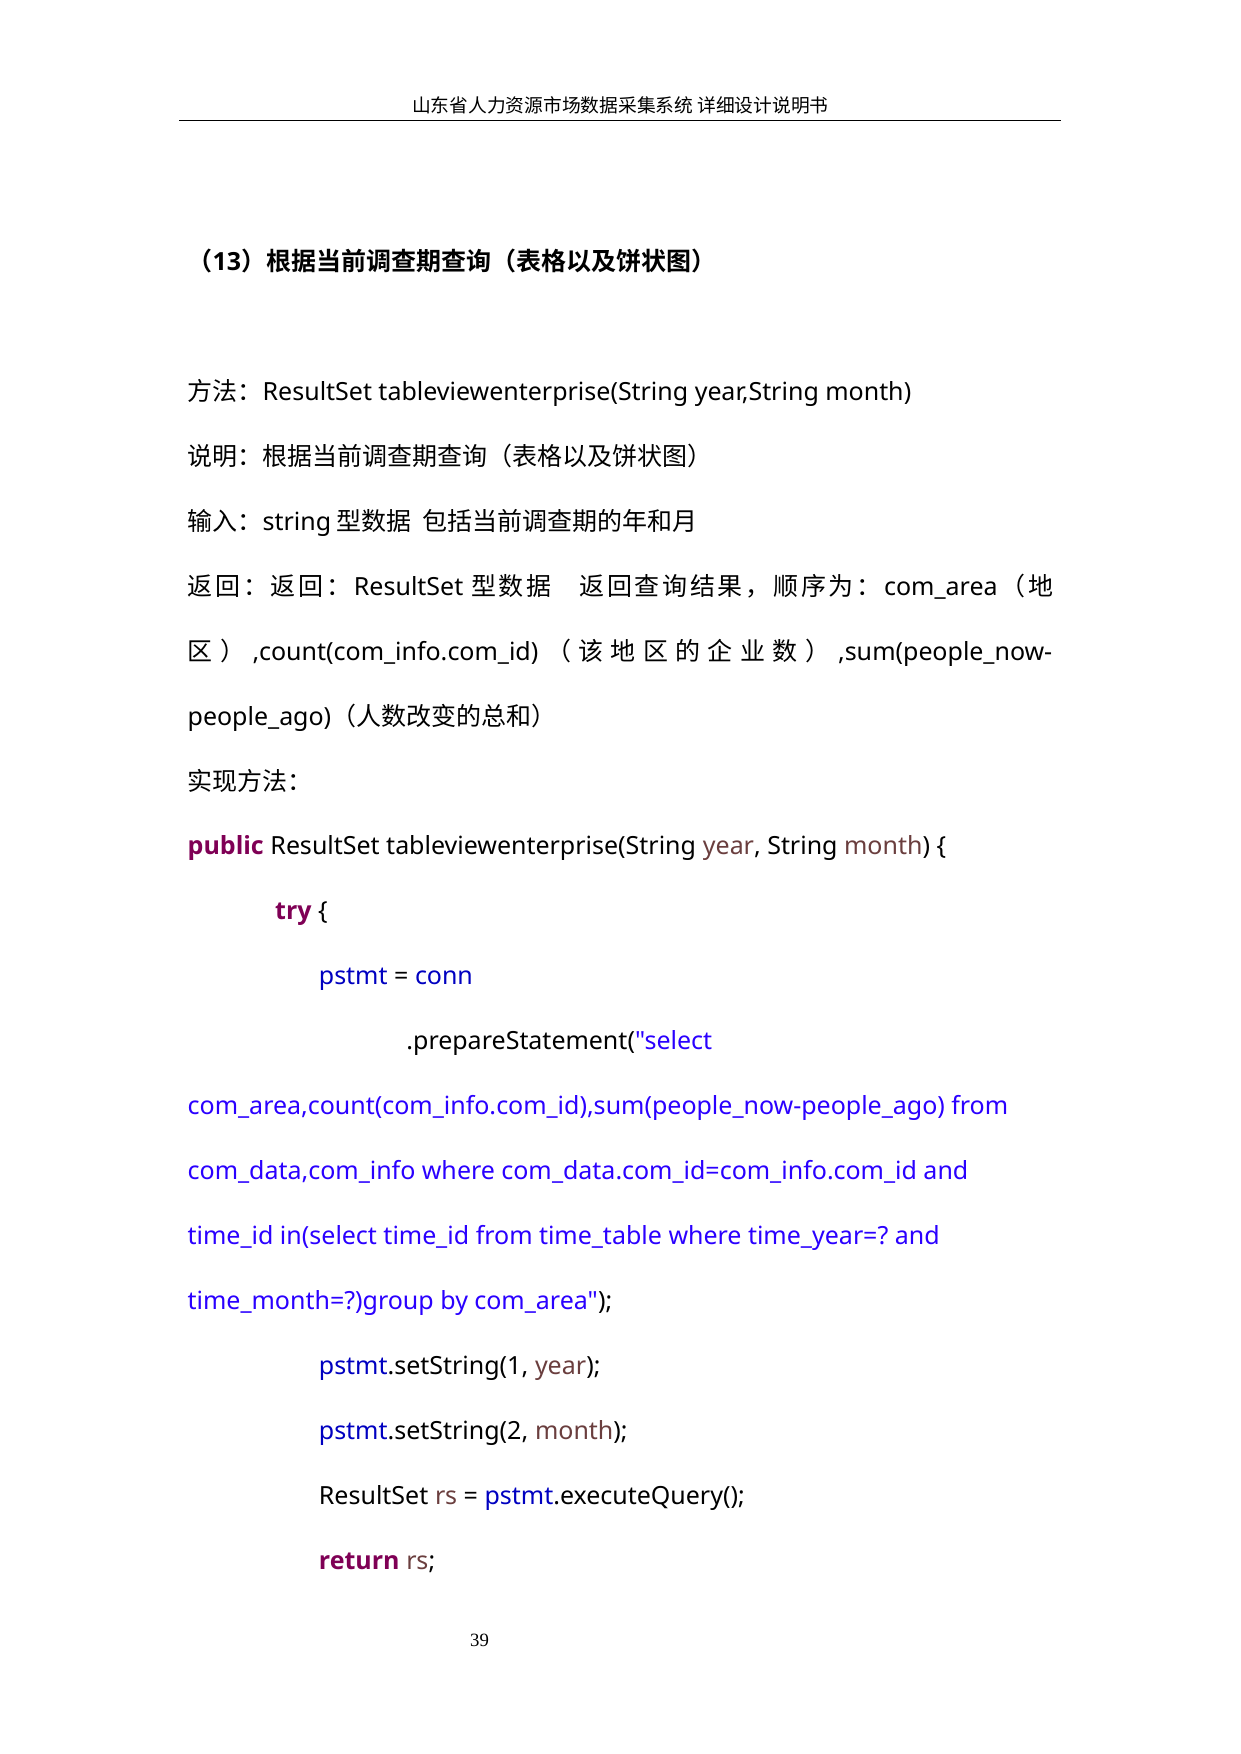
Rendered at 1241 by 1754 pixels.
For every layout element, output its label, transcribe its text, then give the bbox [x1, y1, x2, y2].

list 方法：ResultSet tableviewenterprise(String year,String month) [187, 357, 1053, 422]
text ResultSet rs = pstmt.executeQuery(); [187, 1462, 1053, 1527]
list 实现方法： [187, 747, 1053, 812]
list （13）根据当前调查期查询（表格以及饼状图） [187, 227, 1053, 292]
text public ResultSet tableviewenterprise(String year, String month) { [187, 812, 1053, 877]
text try { [187, 877, 1053, 942]
text return rs; [187, 1527, 1053, 1592]
list 说明：根据当前调查期查询（表格以及饼状图） [187, 422, 1053, 487]
text .prepareStatement("select com_area,count(com_info.com_id),sum(people_now-people_ago) from com_data,com_info where com_data.com_id=com_info.com_id and time_id in(select time_id from time_table where time_year=? and time_month=?)group by com_area"); [187, 1007, 1053, 1332]
text pstmt = conn [187, 942, 1053, 1007]
text pstmt.setString(2, month); [187, 1397, 1053, 1462]
list 输入：string型数据 包括当前调查期的年和月 [187, 487, 1053, 552]
text pstmt.setString(1, year); [187, 1332, 1053, 1397]
list 返回：返回：ResultSet型数据 返回查询结果，顺序为：com_area（地区）,count(com_info.com_id)（该地区的企业数）,sum(people_now-people_ago)（人数改变的总和） [187, 552, 1053, 747]
